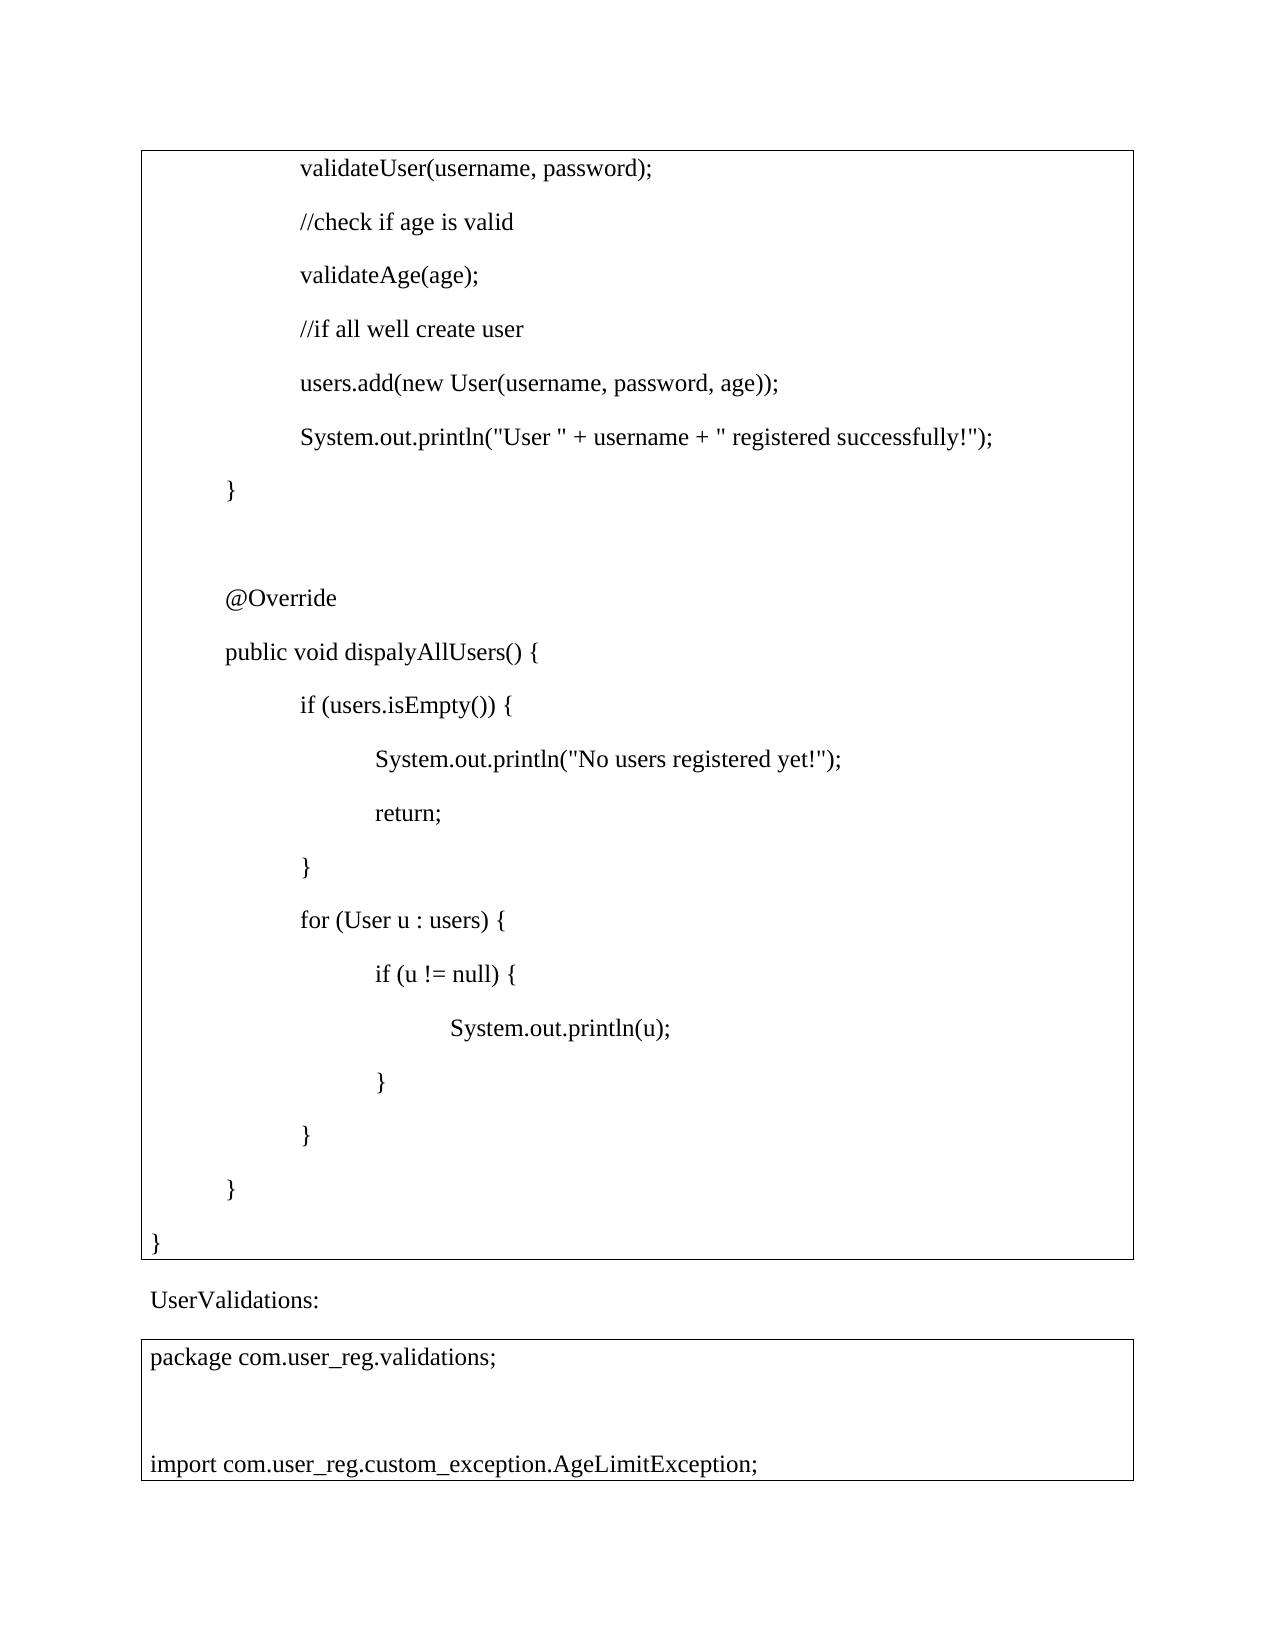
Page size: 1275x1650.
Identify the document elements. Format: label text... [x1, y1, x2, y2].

text } [142, 1225, 1133, 1259]
text System.out.println("No users registered yet!"); [142, 741, 1133, 773]
text users.add(new User(username, password, age)); [142, 365, 1133, 397]
text UserValidations: [150, 1285, 1125, 1314]
text //check if age is valid [142, 204, 1133, 236]
text import com.user_reg.custom_exception.AgeLimitException; [142, 1446, 1133, 1480]
text return; [142, 795, 1133, 827]
text } [142, 1064, 1133, 1096]
text package com.user_reg.validations; [142, 1340, 1133, 1371]
text validateUser(username, password); [142, 151, 1133, 182]
text System.out.println(u); [142, 1010, 1133, 1042]
text public void dispalyAllUsers() { [142, 634, 1133, 666]
text for (User u : users) { [142, 902, 1133, 934]
text @Override [142, 580, 1133, 612]
text } [142, 849, 1133, 881]
text System.out.println("User " + username + " registered successfully!"); [142, 419, 1133, 451]
text } [142, 472, 1133, 504]
text if (u != null) { [142, 956, 1133, 988]
text if (users.isEmpty()) { [142, 687, 1133, 719]
text } [142, 1171, 1133, 1203]
text //if all well create user [142, 311, 1133, 343]
text } [142, 1117, 1133, 1149]
text validateAge(age); [142, 257, 1133, 289]
